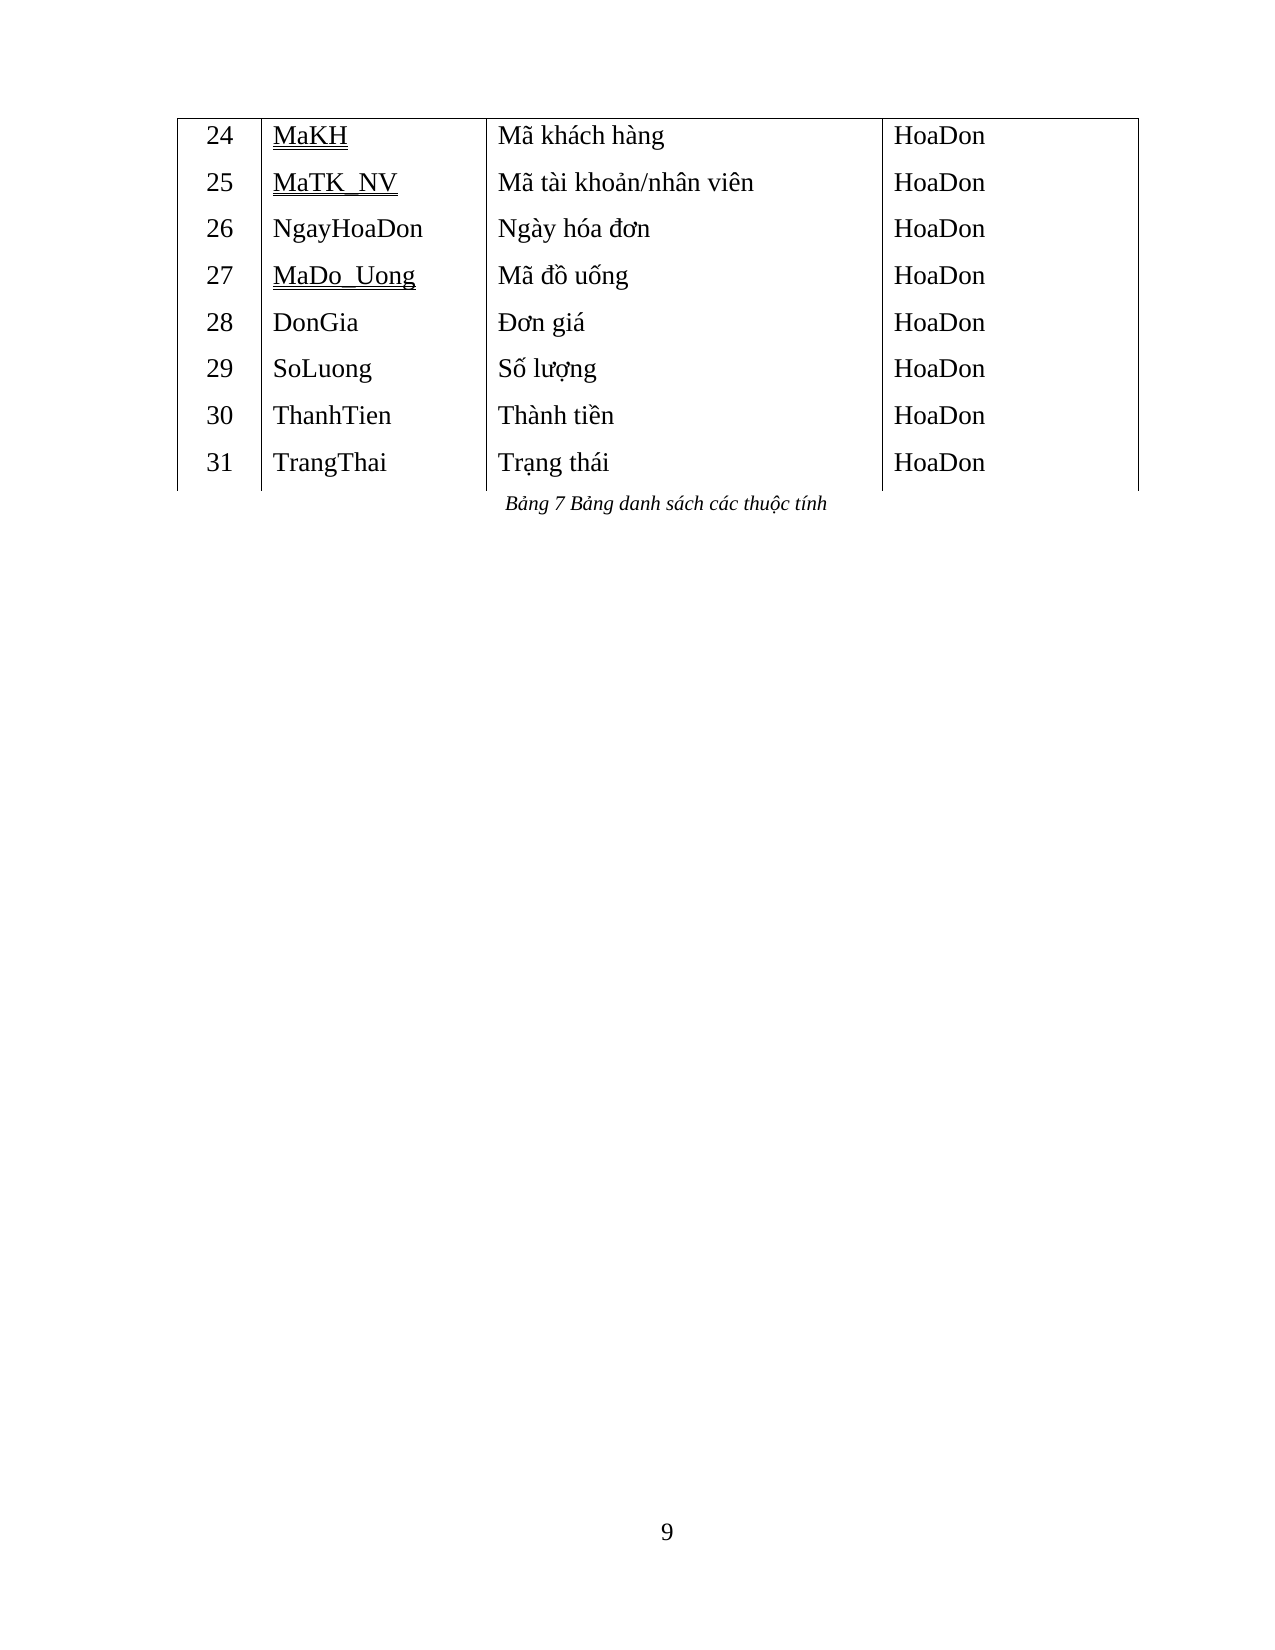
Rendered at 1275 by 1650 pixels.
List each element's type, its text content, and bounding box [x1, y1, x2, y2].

table_cell 1 2 3 4 5 6 7 8 9 10 11 12 13 14 15 16 17 18 19 20 21 22 23 24 25 26 27 28 29 30 31 [178, 119, 261, 491]
